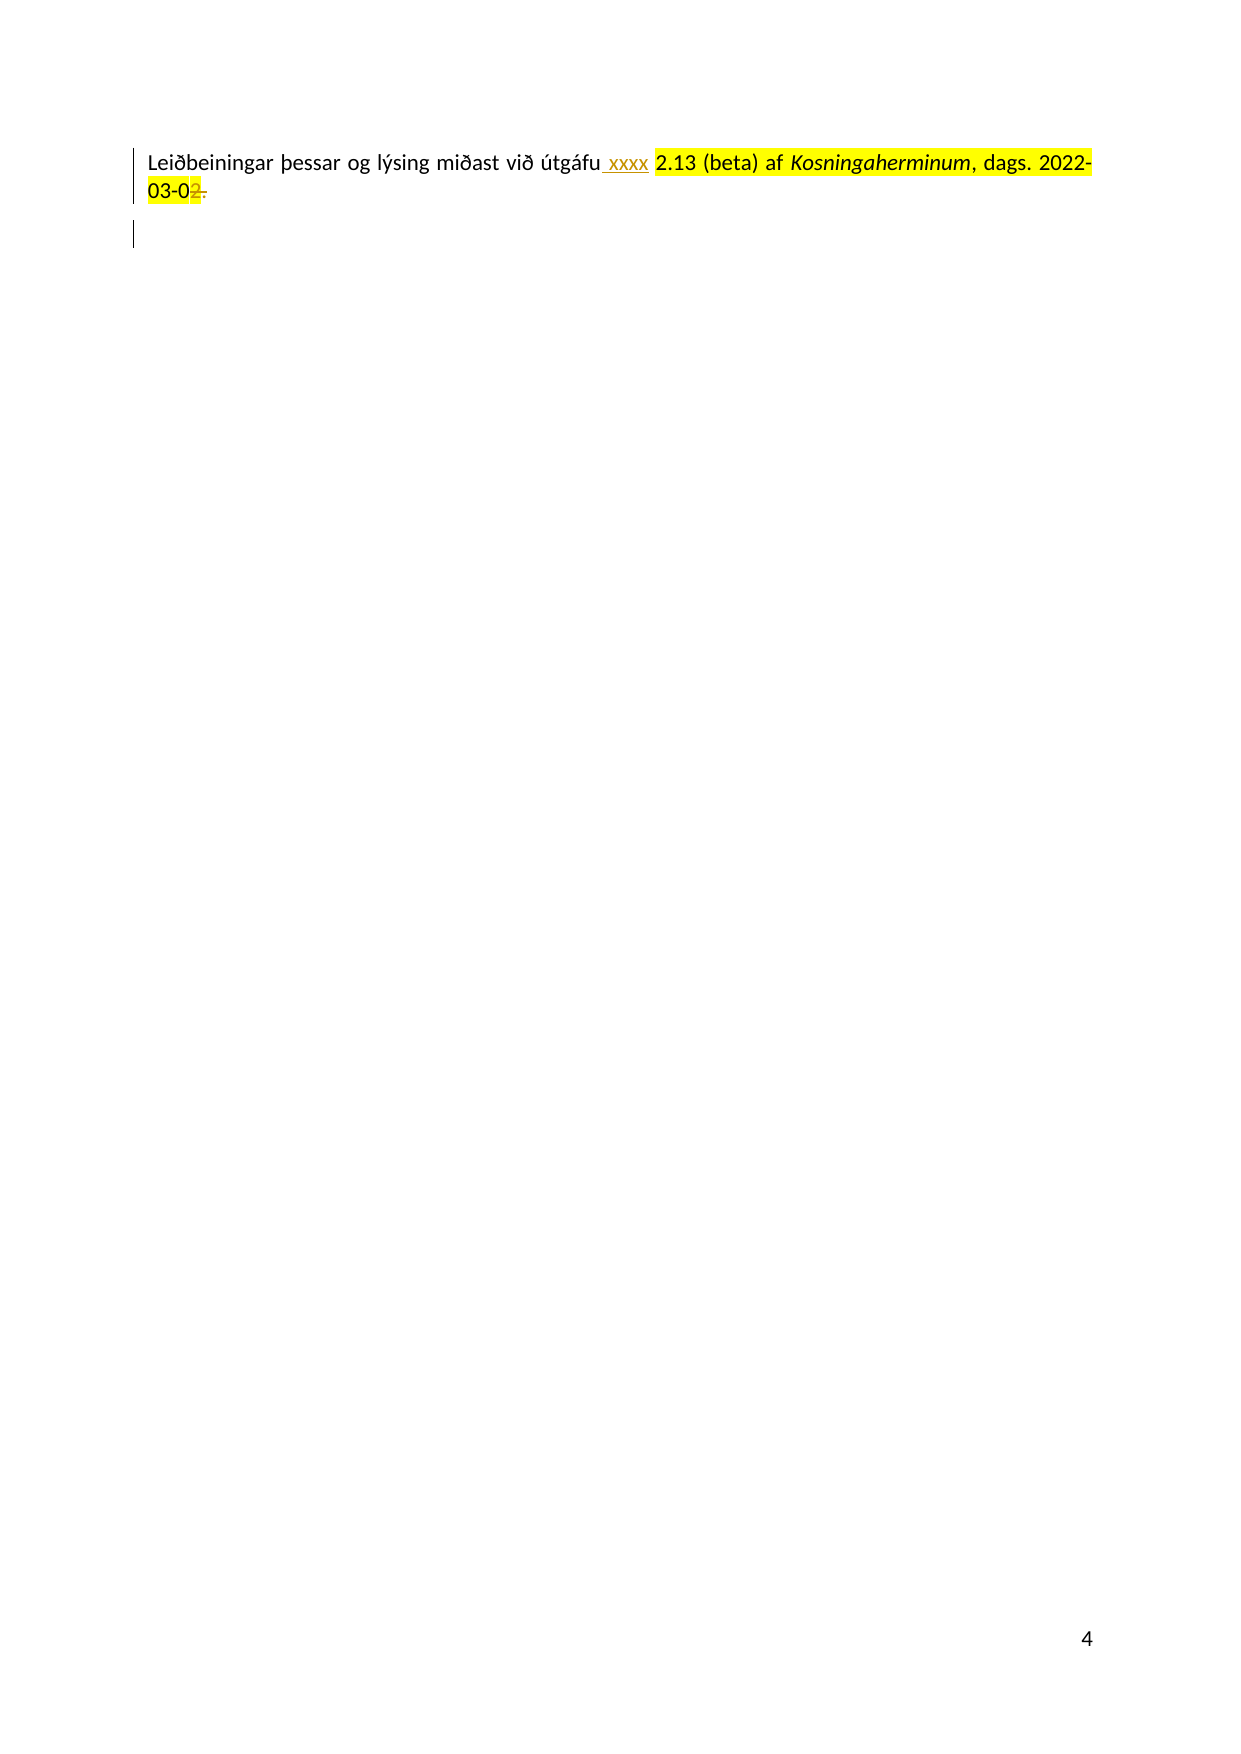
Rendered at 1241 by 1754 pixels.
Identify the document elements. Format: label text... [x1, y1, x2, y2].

text Leiðbeiningar þessar og lýsing miðast við útgáfu 2.13 (beta) af Kosningaherminum, dags. 2022-03-0 [148, 148, 1092, 204]
